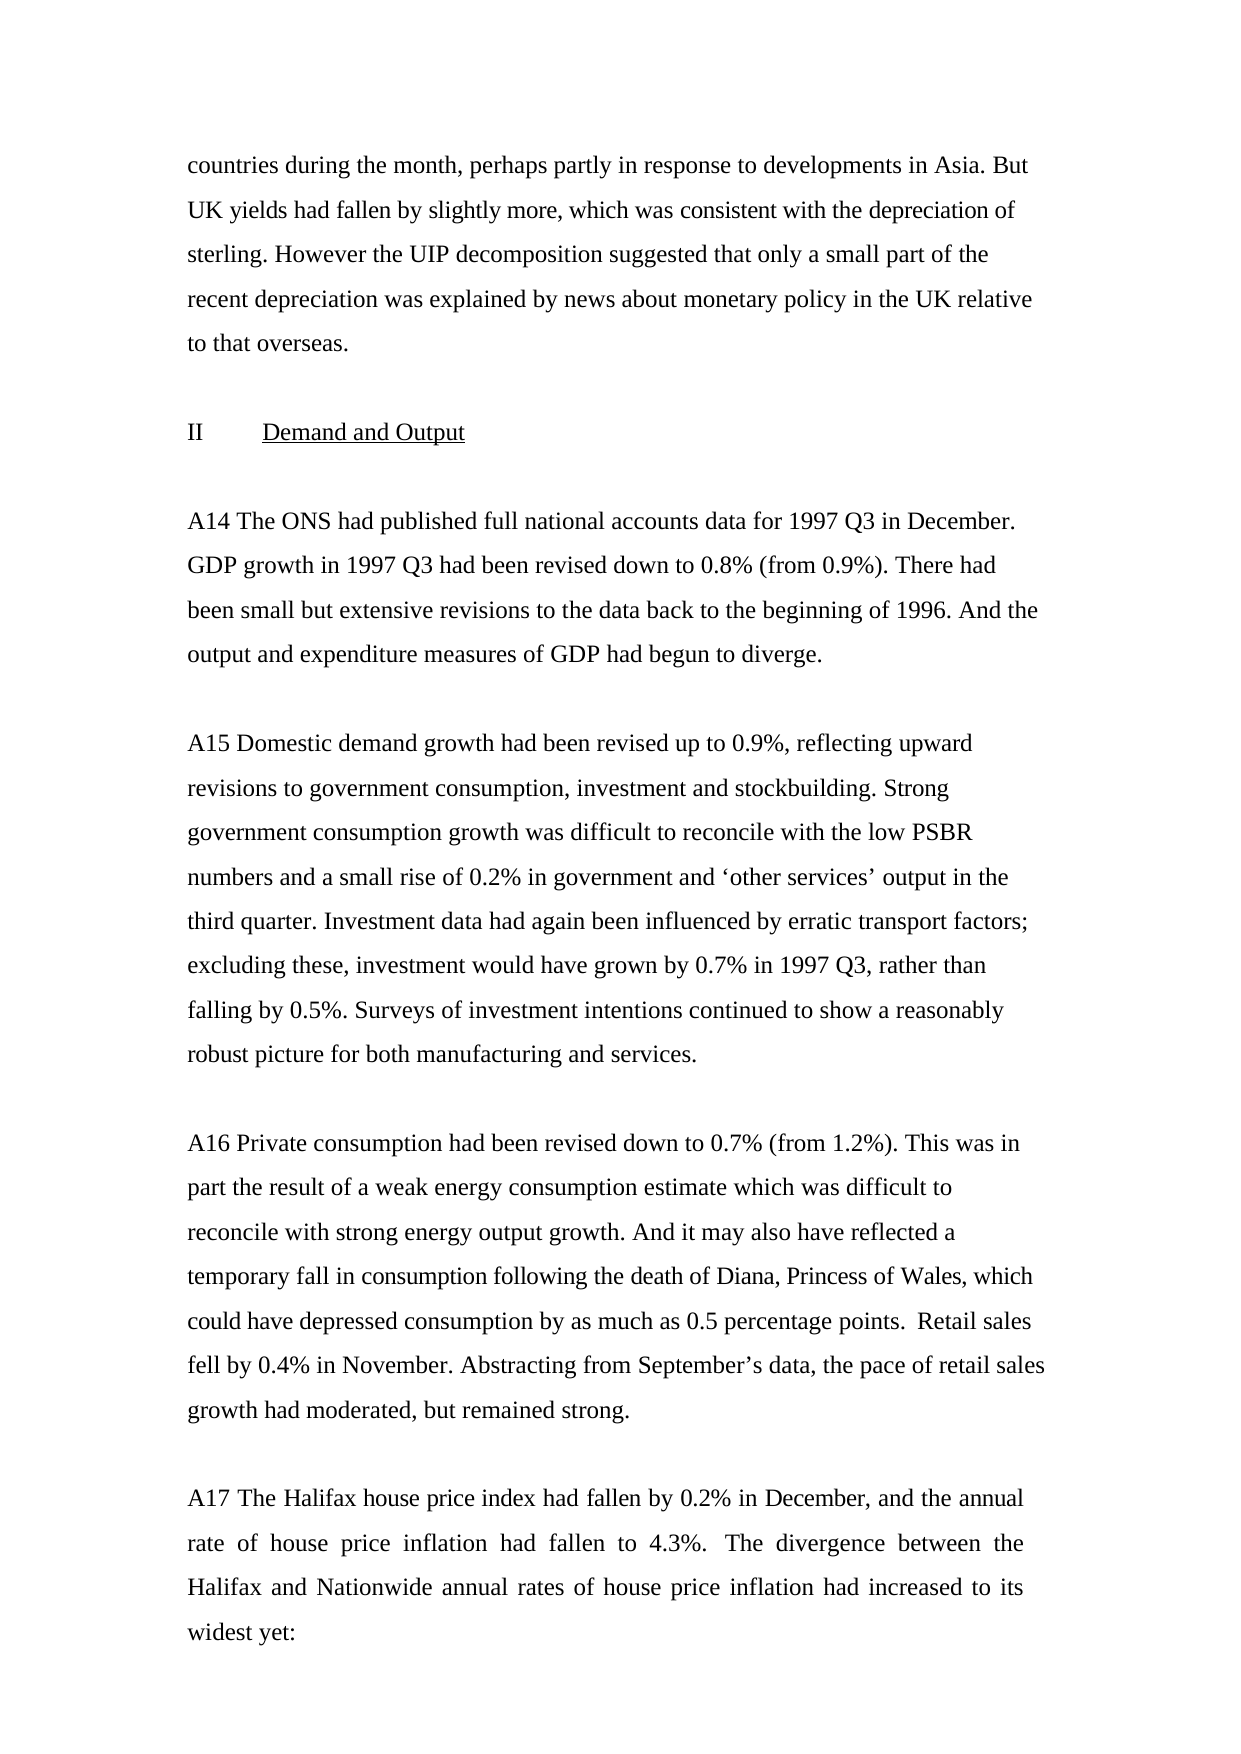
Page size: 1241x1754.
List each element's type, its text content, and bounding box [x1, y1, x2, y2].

text countries during the month, perhaps partly in response to developments in Asia. But UK yields had fallen by slightly more, which was consistent with the depreciation of sterling. However the UIP decomposition suggested that only a small part of the recent depreciation was explained by news about monetary policy in the UK relative to that overseas. [187, 150, 1049, 357]
text A17 The Halifax house price index had fallen by 0.2% in December, and the annual rate of house price inflation had fallen to 4.3%. The divergence between the Halifax and Nationwide annual rates of house price inflation had increased to its widest yet: [187, 1483, 1024, 1646]
list Demand and Output [187, 417, 1148, 446]
text A14 The ONS had published full national accounts data for 1997 Q3 in December. GDP growth in 1997 Q3 had been revised down to 0.8% (from 0.9%). There had been small but extensive revisions to the data back to the beginning of 1996. And the output and expenditure measures of GDP had begun to diverge. [187, 506, 1042, 668]
text A16 Private consumption had been revised down to 0.7% (from 1.2%). This was in part the result of a weak energy consumption estimate which was difficult to reconcile with strong energy output growth. And it may also have reflected a temporary fall in consumption following the death of Diana, Princess of Wales, which could have depressed consumption by as much as 0.5 percentage points. Retail sales fell by 0.4% in November. Abstracting from September’s data, the pace of retail sales growth had moderated, but remained strong. [187, 1128, 1048, 1424]
text A15 Domestic demand growth had been revised up to 0.9%, reflecting upward revisions to government consumption, investment and stockbuilding. Strong government consumption growth was difficult to reconcile with the low PSBR numbers and a small rise of 0.2% in government and ‘other services’ output in the third quarter. Investment data had again been influenced by erratic transport factors; excluding these, investment would have grown by 0.7% in 1997 Q3, rather than falling by 0.5%. Surveys of investment intentions continued to show a reasonably robust picture for both manufacturing and services. [187, 728, 1056, 1068]
